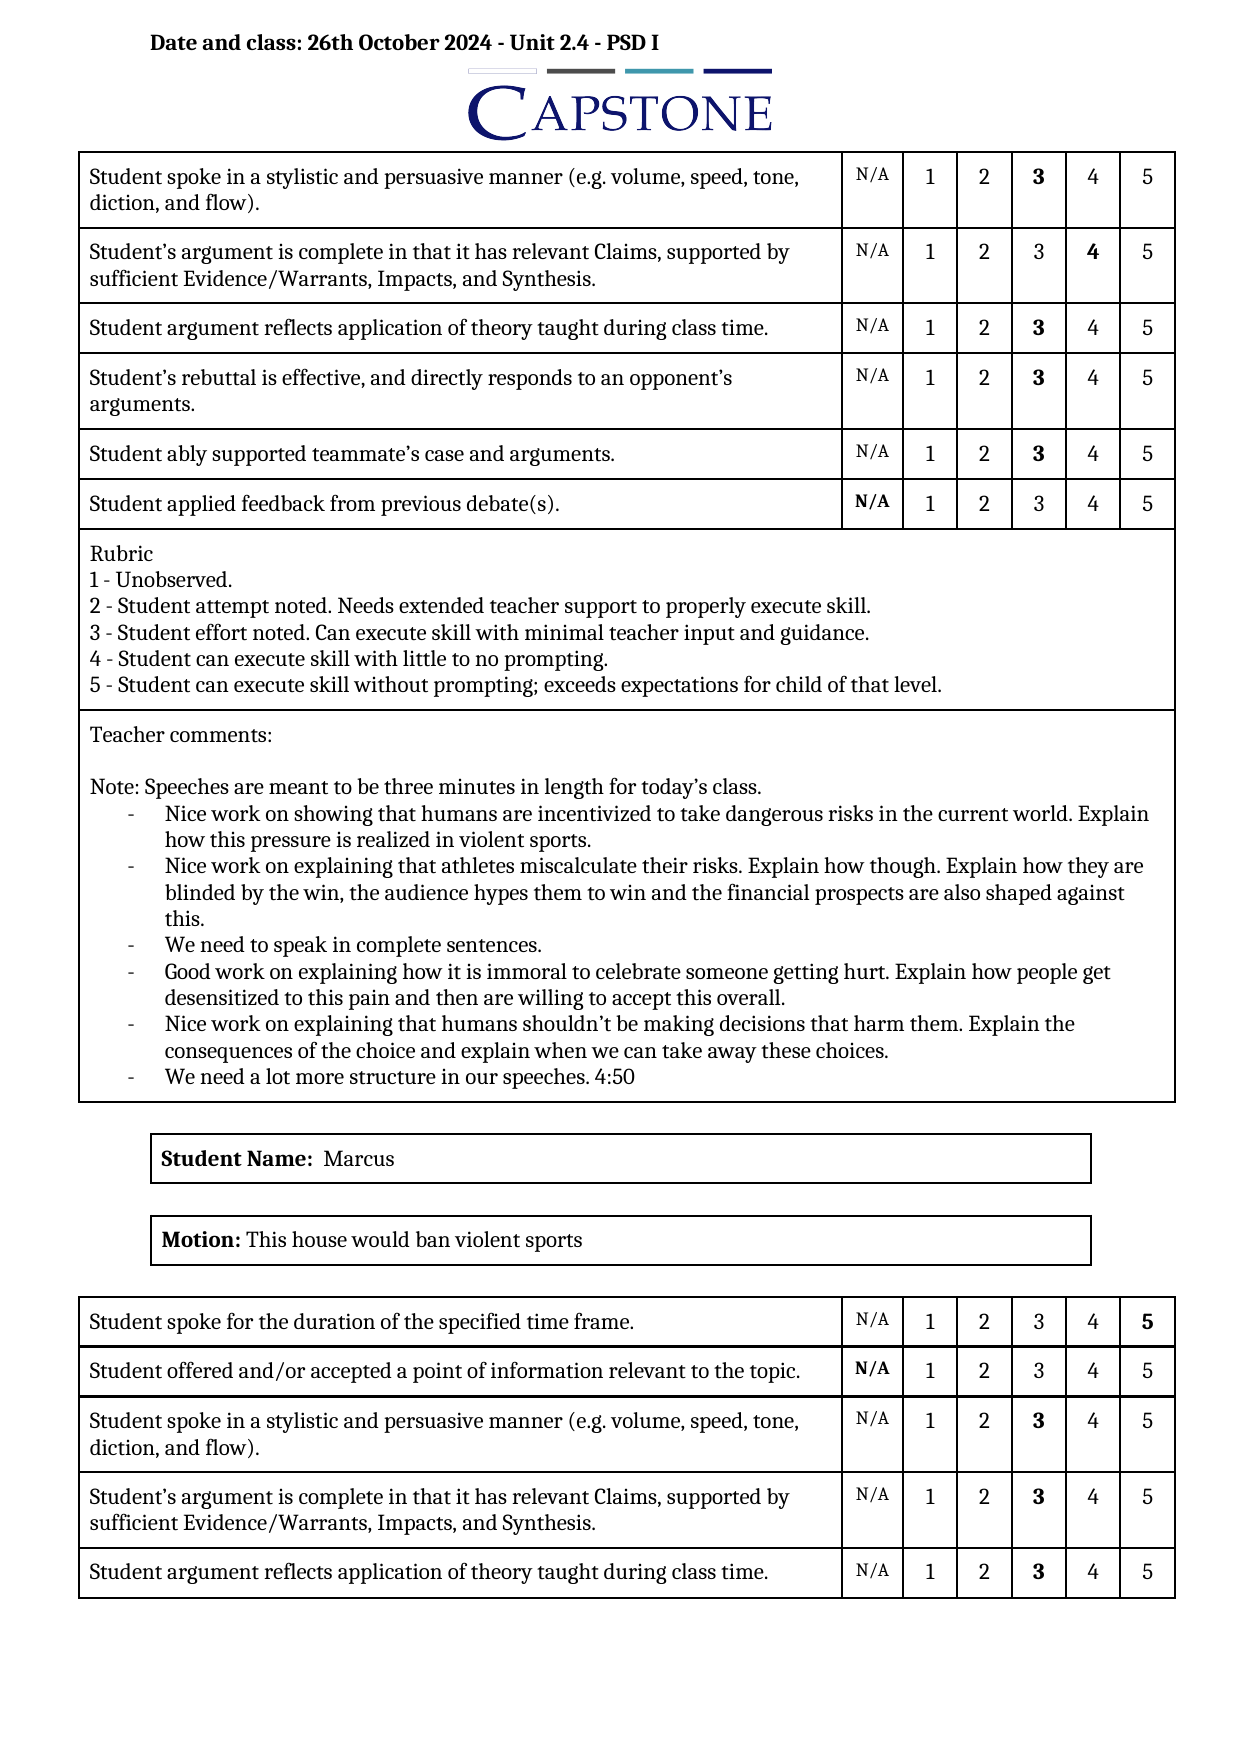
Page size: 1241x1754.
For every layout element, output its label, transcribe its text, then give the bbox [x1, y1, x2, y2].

table_cell Student argument reflects application of theory taught during class time. [80, 304, 841, 352]
table_cell Student applied feedback from previous debate(s). [80, 480, 841, 528]
table_cell 3 [1013, 304, 1065, 352]
table_cell 4 [1067, 1348, 1119, 1395]
table_cell 5 [1121, 430, 1174, 478]
table_cell 3 [1013, 229, 1065, 302]
table_cell Student spoke in a stylistic and persuasive manner (e.g. volume, speed, tone, diction, and flow). [80, 153, 841, 227]
table_cell 2 [958, 1549, 1011, 1597]
table_cell 4 [1067, 229, 1119, 302]
table_cell 3 [1013, 430, 1065, 478]
table_header 2 [958, 1298, 1011, 1345]
table_cell 1 [904, 229, 956, 302]
table_header 5 [1121, 1298, 1174, 1345]
table_cell N/A [843, 1398, 902, 1471]
table_cell 4 [1067, 430, 1119, 478]
table_cell 2 [958, 229, 1011, 302]
table_cell 5 [1121, 304, 1174, 352]
table_cell 5 [1121, 229, 1174, 302]
table_cell 1 [904, 304, 956, 352]
table_cell 3 [1013, 1473, 1065, 1547]
table_cell 1 [904, 354, 956, 428]
table_cell 4 [1067, 304, 1119, 352]
table_cell 2 [958, 430, 1011, 478]
table_cell 5 [1121, 153, 1174, 227]
table_cell 2 [958, 354, 1011, 428]
table_cell 2 [958, 304, 1011, 352]
table_cell 3 [1013, 1398, 1065, 1471]
table_cell 2 [958, 1348, 1011, 1395]
table_cell 1 [904, 153, 956, 227]
table_cell 2 [958, 480, 1011, 528]
table_cell 4 [1067, 1549, 1119, 1597]
table_header 4 [1067, 1298, 1119, 1345]
table_cell 1 [904, 1348, 956, 1395]
table_header 1 [904, 1298, 956, 1345]
table_cell Student’s argument is complete in that it has relevant Claims, supported by sufficient Evidence/Warrants, Impacts, and Synthesis. [80, 1473, 841, 1547]
table_header 3 [1013, 1298, 1065, 1345]
table_cell N/A [843, 480, 902, 528]
table_header Student Name: Marcus [152, 1135, 1090, 1182]
table_cell 2 [958, 1398, 1011, 1471]
table_cell 5 [1121, 1348, 1174, 1395]
table_cell 4 [1067, 354, 1119, 428]
table_cell N/A [843, 354, 902, 428]
table_cell 5 [1121, 1473, 1174, 1547]
table_header N/A [843, 1298, 902, 1345]
table_cell Student’s rebuttal is effective, and directly responds to an opponent’s arguments. [80, 354, 841, 428]
table_cell 3 [1013, 354, 1065, 428]
table_cell N/A [843, 1549, 902, 1597]
table_cell 3 [1013, 1348, 1065, 1395]
table_cell 1 [904, 1549, 956, 1597]
table_cell Student offered and/or accepted a point of information relevant to the topic. [80, 1348, 841, 1395]
table_cell N/A [843, 1473, 902, 1547]
table_cell 1 [904, 430, 956, 478]
table_cell 3 [1013, 480, 1065, 528]
table_cell 5 [1121, 354, 1174, 428]
table_cell Rubric 1 - Unobserved. 2 - Student attempt noted. Needs extended teacher support to properly execute skill. 3 - Student effort noted. Can execute skill with minimal teacher input and guidance. 4 - Student can execute skill with little to no prompting. 5 - Student can execute skill without prompting; exceeds expectations for child of that level. [80, 530, 1174, 709]
table_cell 4 [1067, 153, 1119, 227]
table_cell 2 [958, 153, 1011, 227]
table_cell N/A [843, 229, 902, 302]
table_cell Teacher comments: Note: Speeches are meant to be three minutes in length for today’s class. Nice work on showing that humans are incentivized to take dangerous risks in the current world. Explain how this pressure is realized in violent sports. Nice work on explaining that athletes miscalculate their risks. Explain how though. Explain how they are blinded by the win, the audience hypes them to win and the financial prospects are also shaped against this. We need to speak in complete sentences. Good work on explaining how it is immoral to celebrate someone getting hurt. Explain how people get desensitized to this pain and then are willing to accept this overall. Nice work on explaining that humans shouldn’t be making decisions that harm them. Explain the consequences of the choice and explain when we can take away these choices. We need a lot more structure in our speeches. 4:50 [80, 711, 1174, 1101]
table_cell Student spoke in a stylistic and persuasive manner (e.g. volume, speed, tone, diction, and flow). [80, 1398, 841, 1471]
table_header Student spoke for the duration of the specified time frame. [80, 1298, 841, 1345]
table_cell Student ably supported teammate’s case and arguments. [80, 430, 841, 478]
table_cell Student argument reflects application of theory taught during class time. [80, 1549, 841, 1597]
table_cell 5 [1121, 1398, 1174, 1471]
table_cell 2 [958, 1473, 1011, 1547]
table_cell 1 [904, 480, 956, 528]
table_cell N/A [843, 1348, 902, 1395]
table_cell N/A [843, 304, 902, 352]
table_cell 5 [1121, 1549, 1174, 1597]
table_cell 4 [1067, 1473, 1119, 1547]
table_cell 5 [1121, 480, 1174, 528]
table_cell N/A [843, 430, 902, 478]
table_cell 1 [904, 1473, 956, 1547]
table_cell 3 [1013, 153, 1065, 227]
table_cell 3 [1013, 1549, 1065, 1597]
table_cell 4 [1067, 1398, 1119, 1471]
table_cell 4 [1067, 480, 1119, 528]
table_header Motion: This house would ban violent sports [152, 1217, 1090, 1264]
table_cell N/A [843, 153, 902, 227]
table_cell 1 [904, 1398, 956, 1471]
table_cell Student’s argument is complete in that it has relevant Claims, supported by sufficient Evidence/Warrants, Impacts, and Synthesis. [80, 229, 841, 302]
picture [460, 60, 781, 147]
